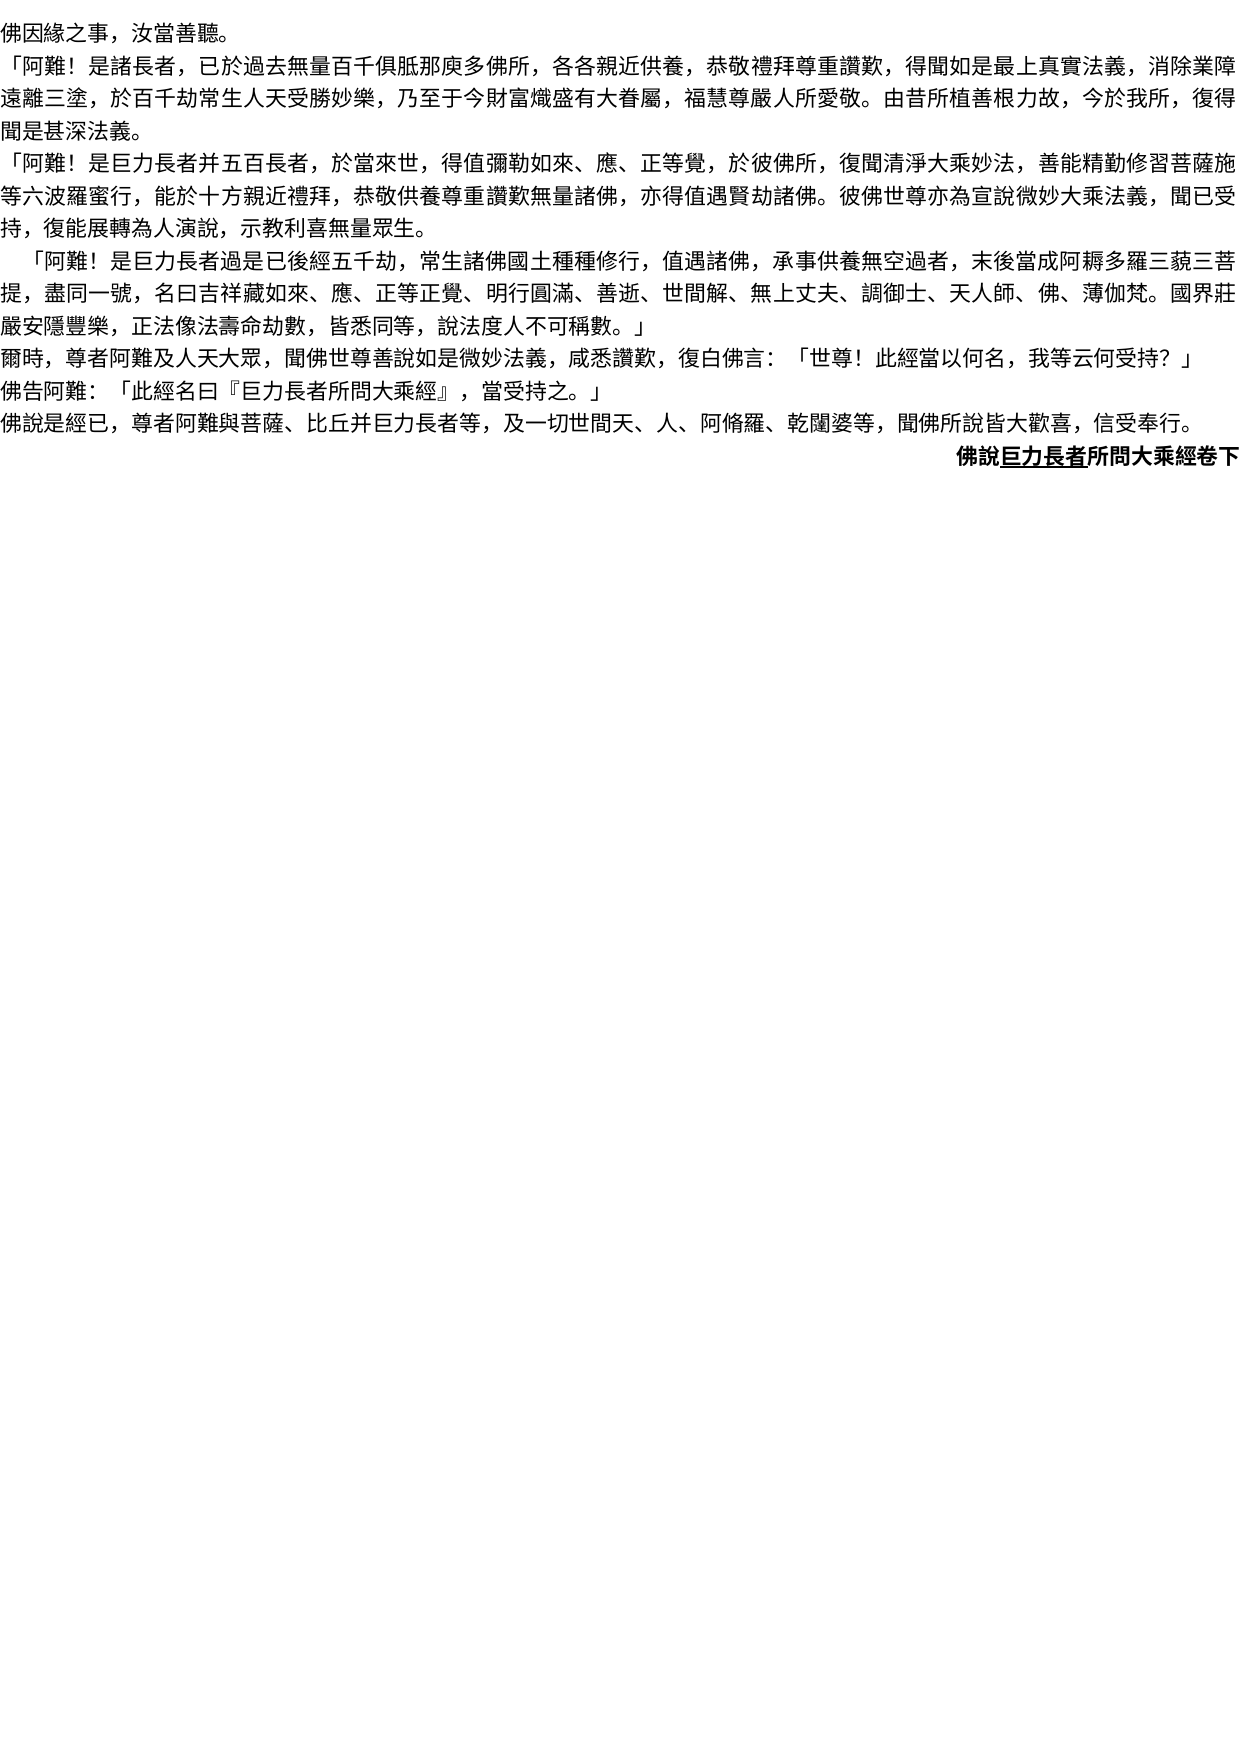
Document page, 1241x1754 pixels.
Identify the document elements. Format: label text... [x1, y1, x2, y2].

text 「阿難！是諸長者，已於過去無量百千俱胝那庾多佛所，各各親近供養，恭敬禮拜尊重讚歎，得聞如是最上真實法義，消除業障遠離三塗，於百千劫常生人天受勝妙樂，乃至于今財富熾盛有大眷屬，福慧尊嚴人所愛敬。由昔所植善根力故，今於我所，復得聞是甚深法義。 [0, 48, 1240, 146]
text 佛說巨力長者所問大乘經卷下 [0, 438, 1240, 471]
text 佛告阿難：「此經名曰『巨力長者所問大乘經』，當受持之。」 [0, 373, 1240, 406]
text 「阿難！是巨力長者過是已後經五千劫，常生諸佛國土種種修行，值遇諸佛，承事供養無空過者，末後當成阿耨多羅三藐三菩提，盡同一號，名曰吉祥藏如來、應、正等正覺、明行圓滿、善逝、世間解、無上丈夫、調御士、天人師、佛、薄伽梵。國界莊嚴安隱豐樂，正法像法壽命劫數，皆悉同等，說法度人不可稱數。」 [0, 243, 1240, 341]
text 佛說是經已，尊者阿難與菩薩、比丘并巨力長者等，及一切世間天、人、阿脩羅、乾闥婆等，聞佛所說皆大歡喜，信受奉行。 [0, 406, 1240, 438]
text 爾時，尊者阿難及人天大眾，聞佛世尊善說如是微妙法義，咸悉讚歎，復白佛言：「世尊！此經當以何名，我等云何受持？」 [0, 341, 1240, 373]
text 「阿難！是巨力長者并五百長者，於當來世，得值彌勒如來、應、正等覺，於彼佛所，復聞清淨大乘妙法，善能精勤修習菩薩施等六波羅蜜行，能於十方親近禮拜，恭敬供養尊重讚歎無量諸佛，亦得值遇賢劫諸佛。彼佛世尊亦為宣說微妙大乘法義，聞已受持，復能展轉為人演說，示教利喜無量眾生。 [0, 146, 1240, 243]
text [0, 16, 1240, 48]
